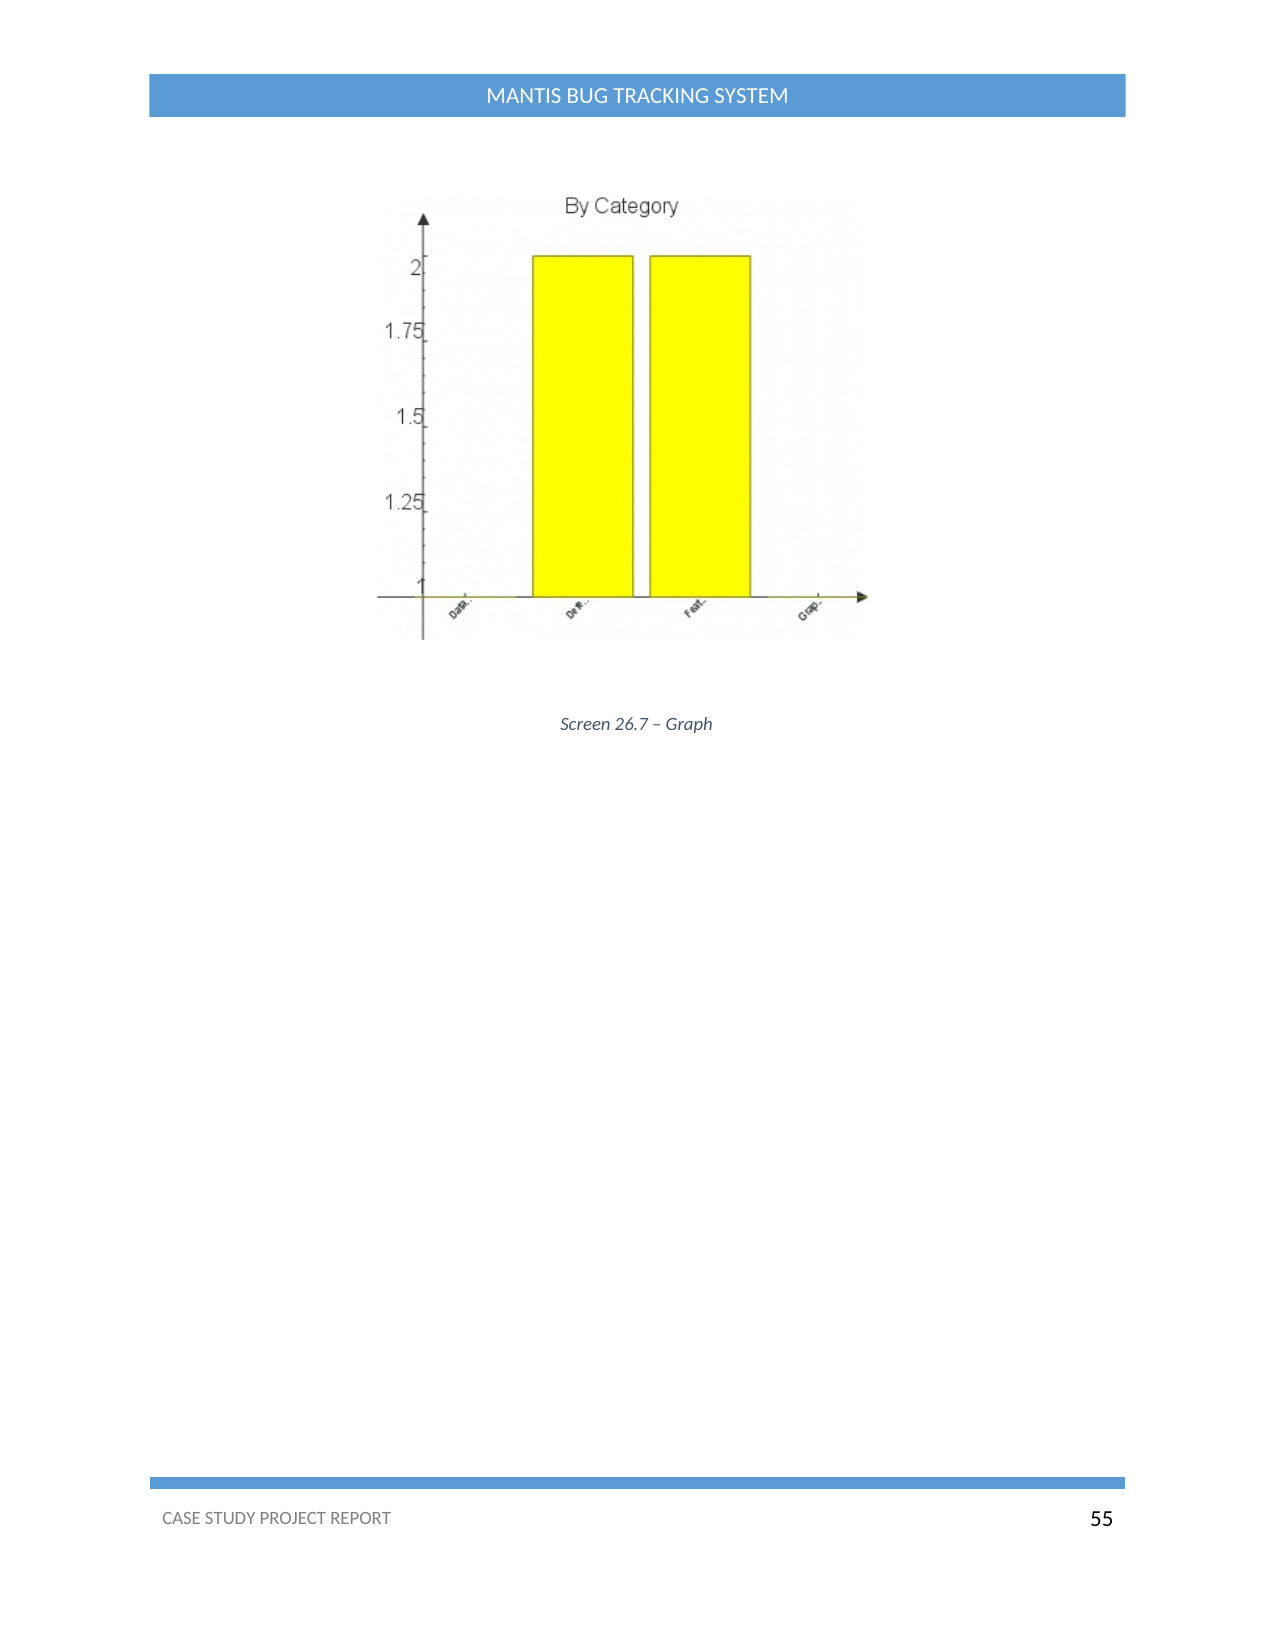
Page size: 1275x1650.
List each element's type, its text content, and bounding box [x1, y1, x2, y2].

text Screen 26.7 – Graph [150, 712, 1125, 734]
picture [377, 192, 898, 644]
